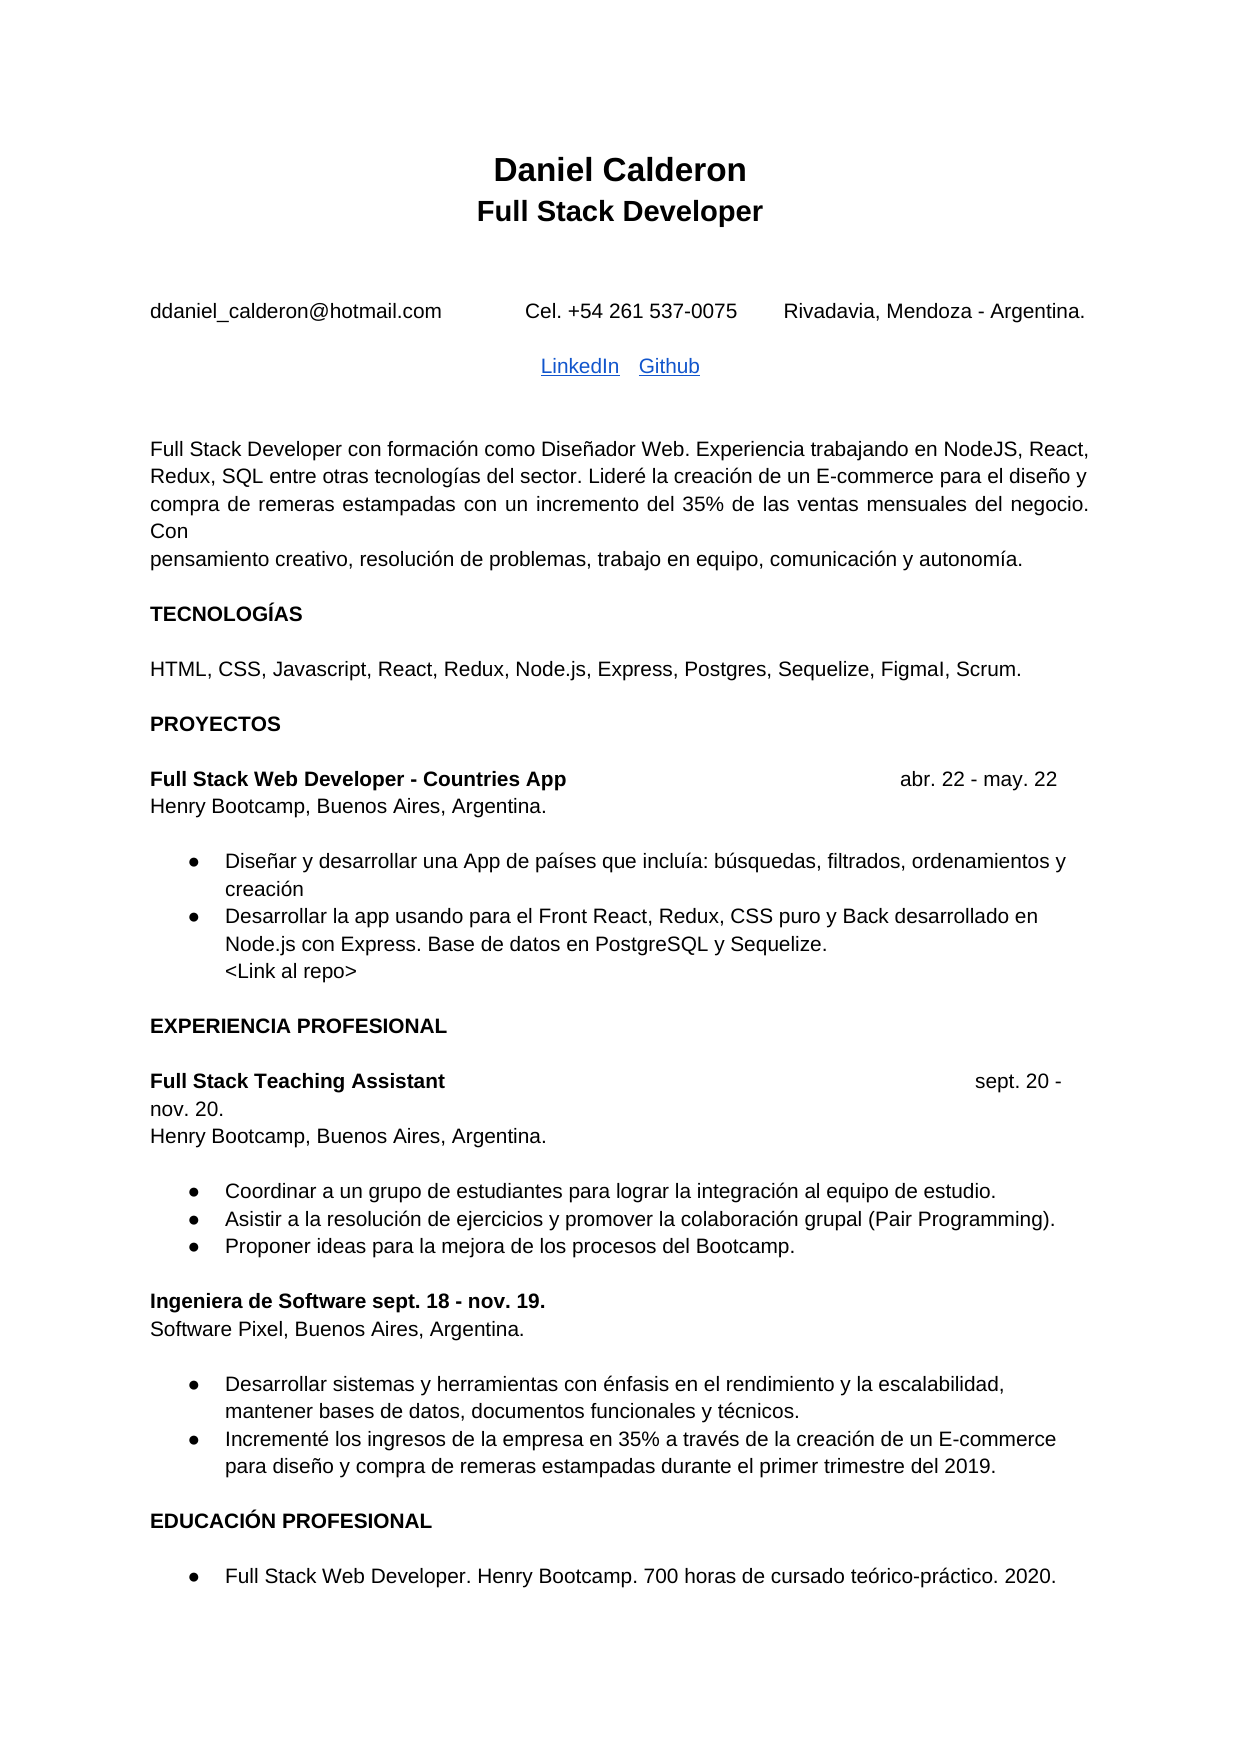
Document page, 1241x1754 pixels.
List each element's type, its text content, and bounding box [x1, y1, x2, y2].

list Coordinar a un grupo de estudiantes para lograr la integración al equipo de estudio. [187, 1179, 1090, 1203]
list Desarrollar la app usando para el Front React, Redux, CSS puro y Back desarrollado en Node.js con Express. Base de datos en PostgreSQL y Sequelize. [187, 904, 1090, 956]
text Full Stack Teaching Assistant sept. 20 - nov. 20. [150, 1069, 1090, 1121]
text Redux, SQL entre otras tecnologías del sector. Lideré la creación de un E-commerce para el diseño y [150, 464, 1090, 488]
text Henry Bootcamp, Buenos Aires, Argentina. [150, 1124, 1090, 1148]
text Ingeniera de Software sept. 18 - nov. 19. [150, 1289, 1090, 1313]
text Software Pixel, Buenos Aires, Argentina. [150, 1317, 1090, 1341]
text LinkedIn Github [150, 354, 1090, 378]
text EDUCACIÓN PROFESIONAL [150, 1509, 1090, 1533]
list Asistir a la resolución de ejercicios y promover la colaboración grupal (Pair Programming). [187, 1207, 1090, 1231]
list Diseñar y desarrollar una App de países que incluía: búsquedas, filtrados, ordenamientos y creación [187, 849, 1090, 901]
text ddaniel_calderon@hotmail.com Cel. +54 261 537-0075 Rivadavia, Mendoza - Argentina. [150, 299, 1090, 323]
text Daniel Calderon [150, 150, 1090, 188]
list Incrementé los ingresos de la empresa en 35% a través de la creación de un E-commerce para diseño y compra de remeras estampadas durante el primer trimestre del 2019. [187, 1427, 1090, 1478]
text HTML, CSS, Javascript, React, Redux, Node.js, Express, Postgres, Sequelize, FigmaI, Scrum. [150, 657, 1090, 681]
text PROYECTOS [150, 712, 1090, 736]
text Full Stack Developer con formación como Diseñador Web. Experiencia trabajando en NodeJS, React, [150, 437, 1090, 461]
text pensamiento creativo, resolución de problemas, trabajo en equipo, comunicación y autonomía. [150, 547, 1090, 571]
text Full Stack Developer [150, 194, 1090, 228]
text compra de remeras estampadas con un incremento del 35% de las ventas mensuales del negocio. Con [150, 492, 1090, 543]
text Full Stack Web Developer - Countries App abr. 22 - may. 22 [150, 767, 1090, 791]
text Henry Bootcamp, Buenos Aires, Argentina. [150, 794, 1090, 818]
text <Link al repo> [225, 959, 1090, 983]
list Proponer ideas para la mejora de los procesos del Bootcamp. [187, 1234, 1090, 1258]
list Desarrollar sistemas y herramientas con énfasis en el rendimiento y la escalabilidad, mantener bases de datos, documentos funcionales y técnicos. [187, 1372, 1090, 1423]
text TECNOLOGÍAS [150, 602, 1090, 626]
list Full Stack Web Developer. Henry Bootcamp. 700 horas de cursado teórico-práctico. 2020. [187, 1564, 1090, 1588]
text EXPERIENCIA PROFESIONAL [150, 1014, 1090, 1038]
